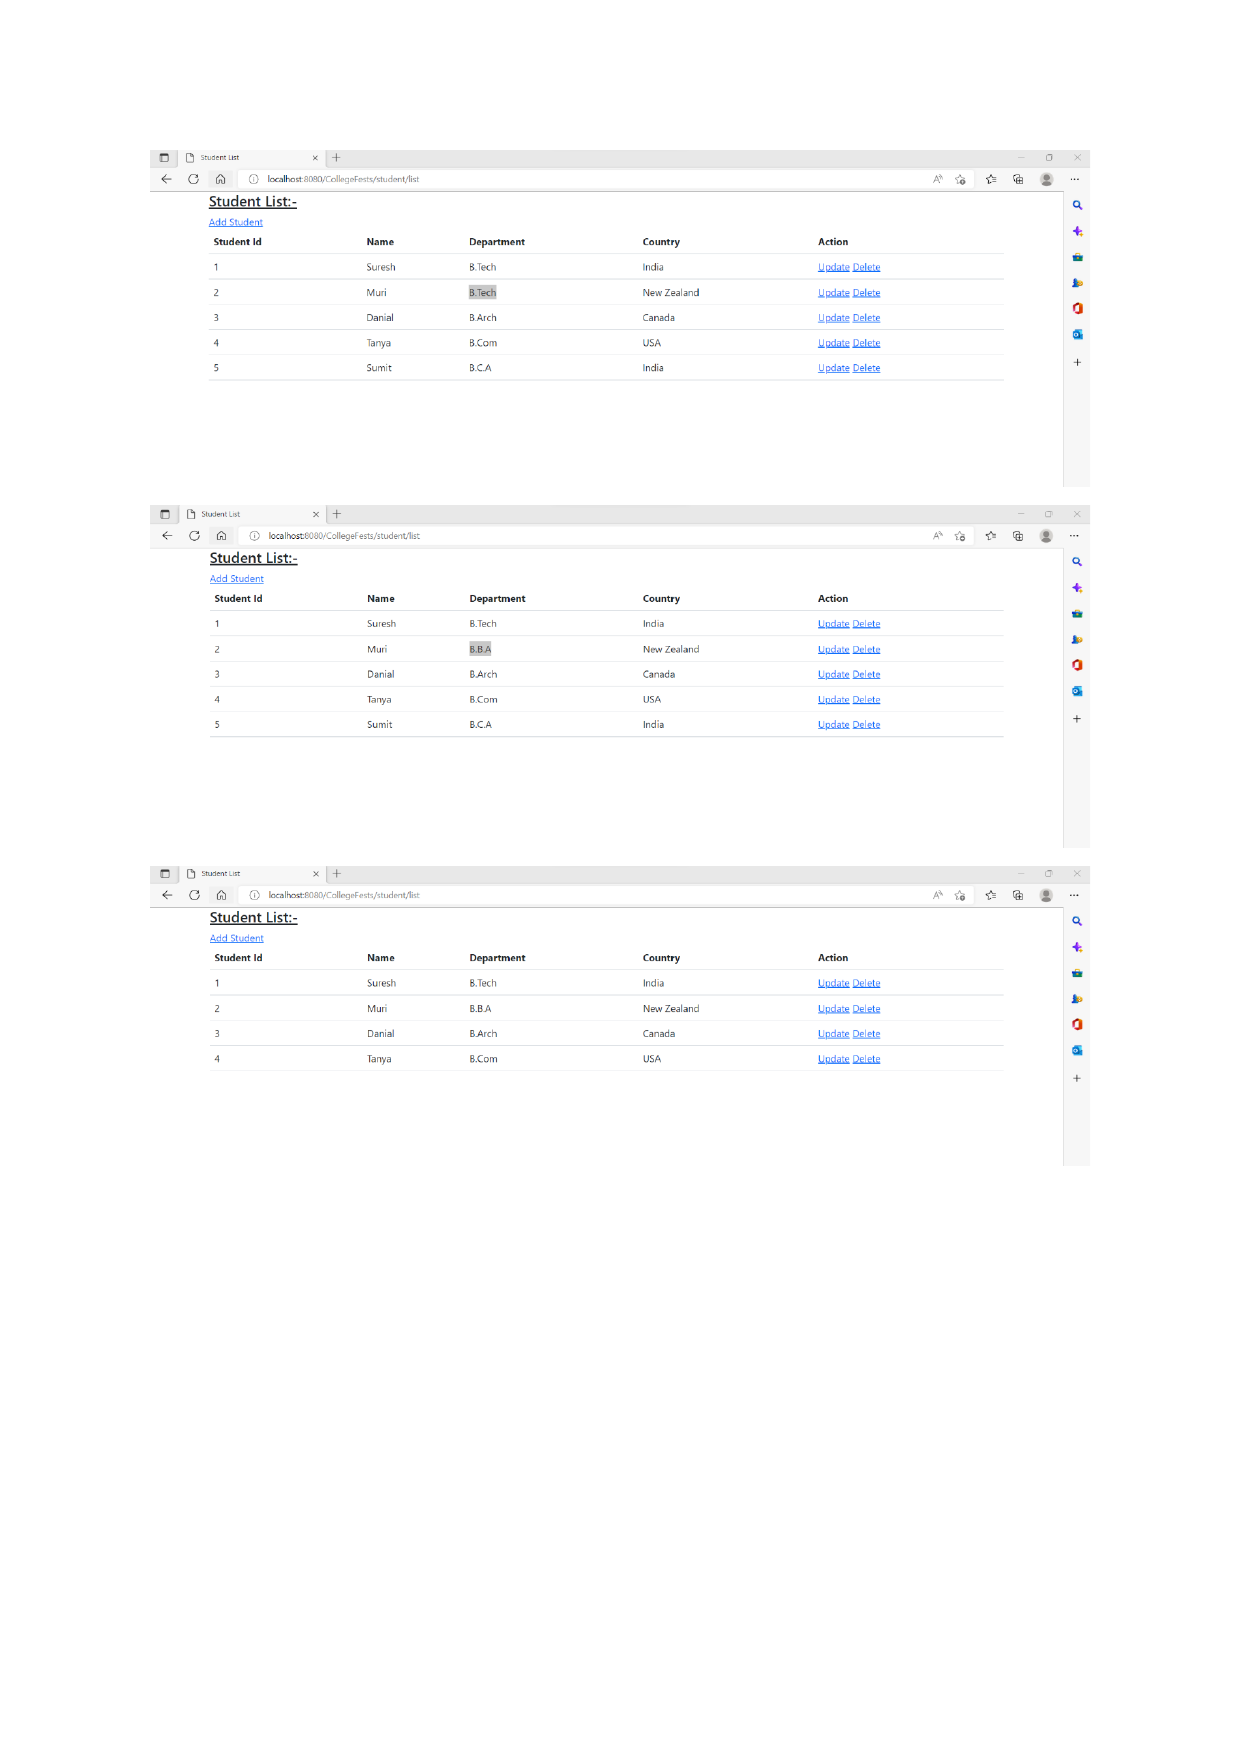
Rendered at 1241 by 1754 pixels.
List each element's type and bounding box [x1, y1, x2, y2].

picture [150, 505, 1091, 848]
picture [150, 150, 1091, 487]
picture [150, 866, 1091, 1166]
